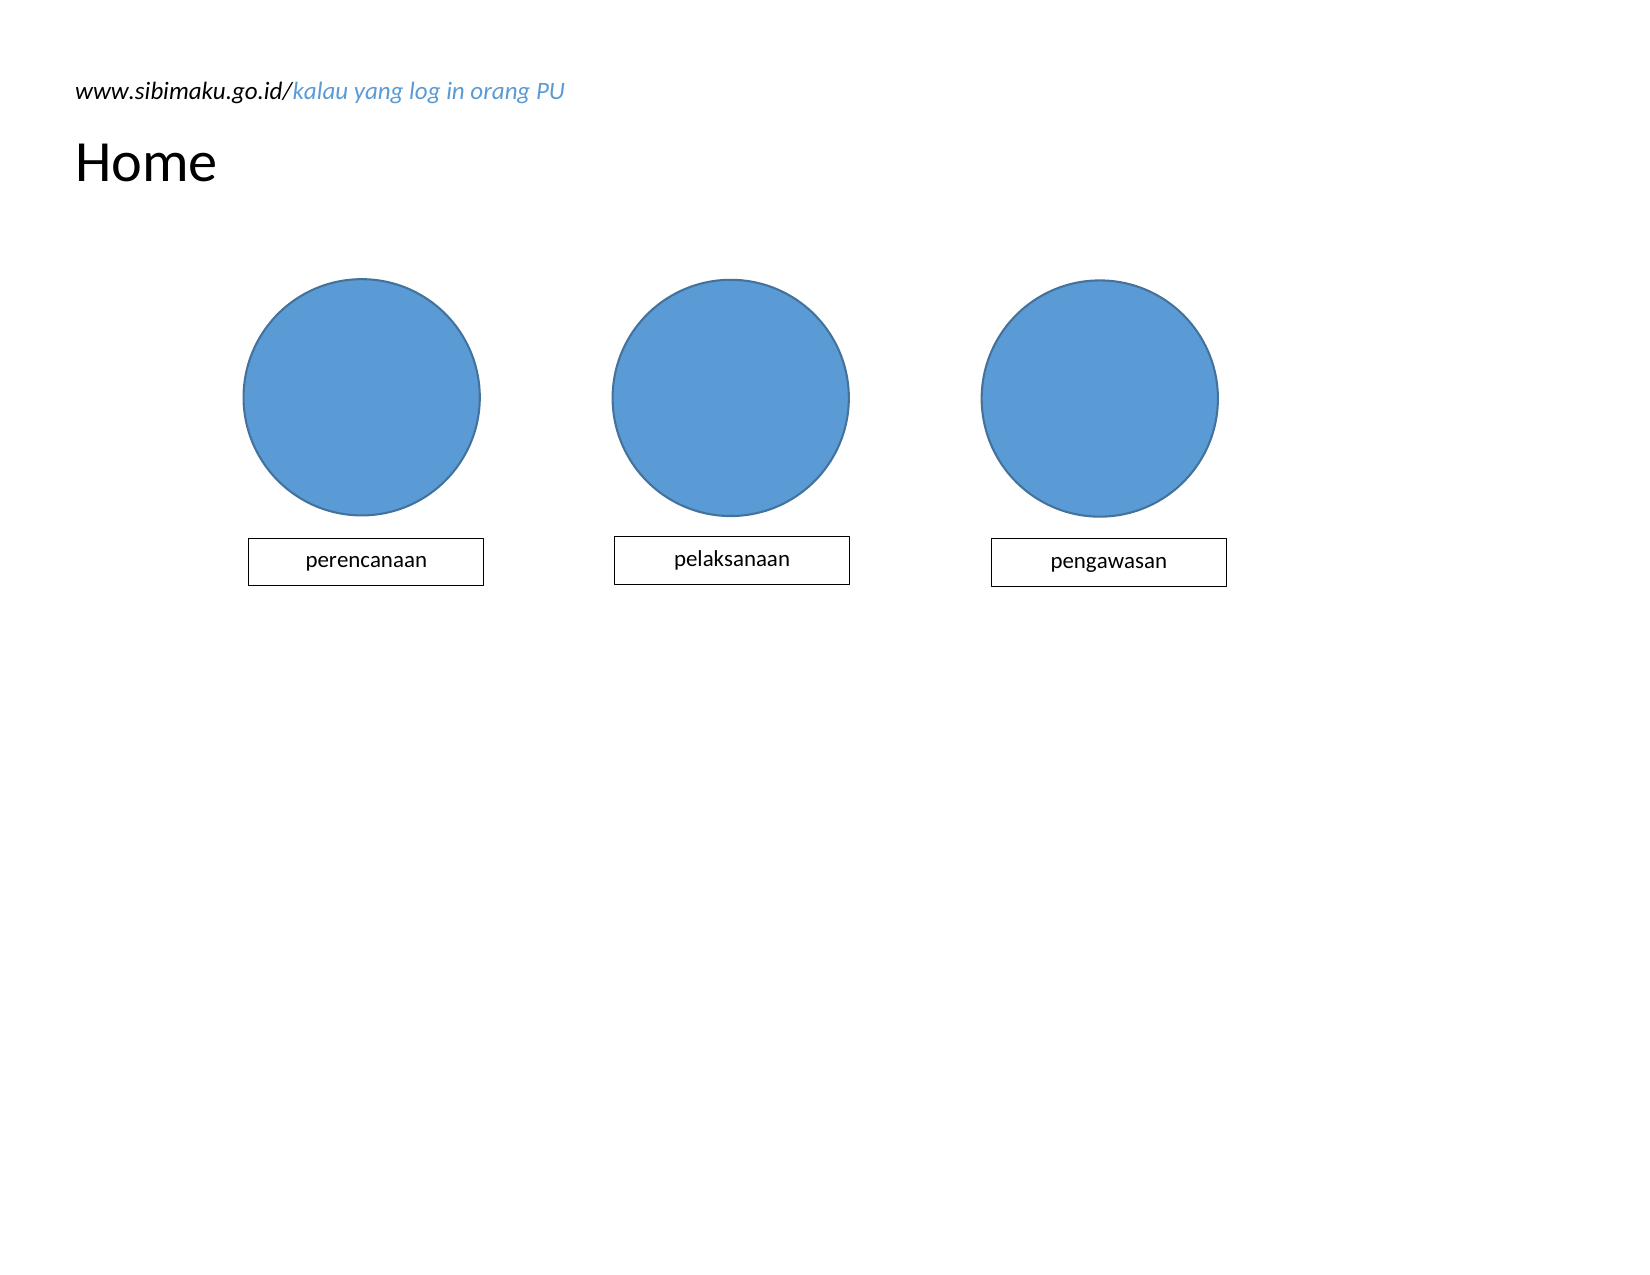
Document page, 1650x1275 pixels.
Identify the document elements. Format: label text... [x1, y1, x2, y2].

text www.sibimaku.go.id/kalau yang log in orang PU [75, 75, 1575, 106]
text Home [75, 124, 1575, 196]
